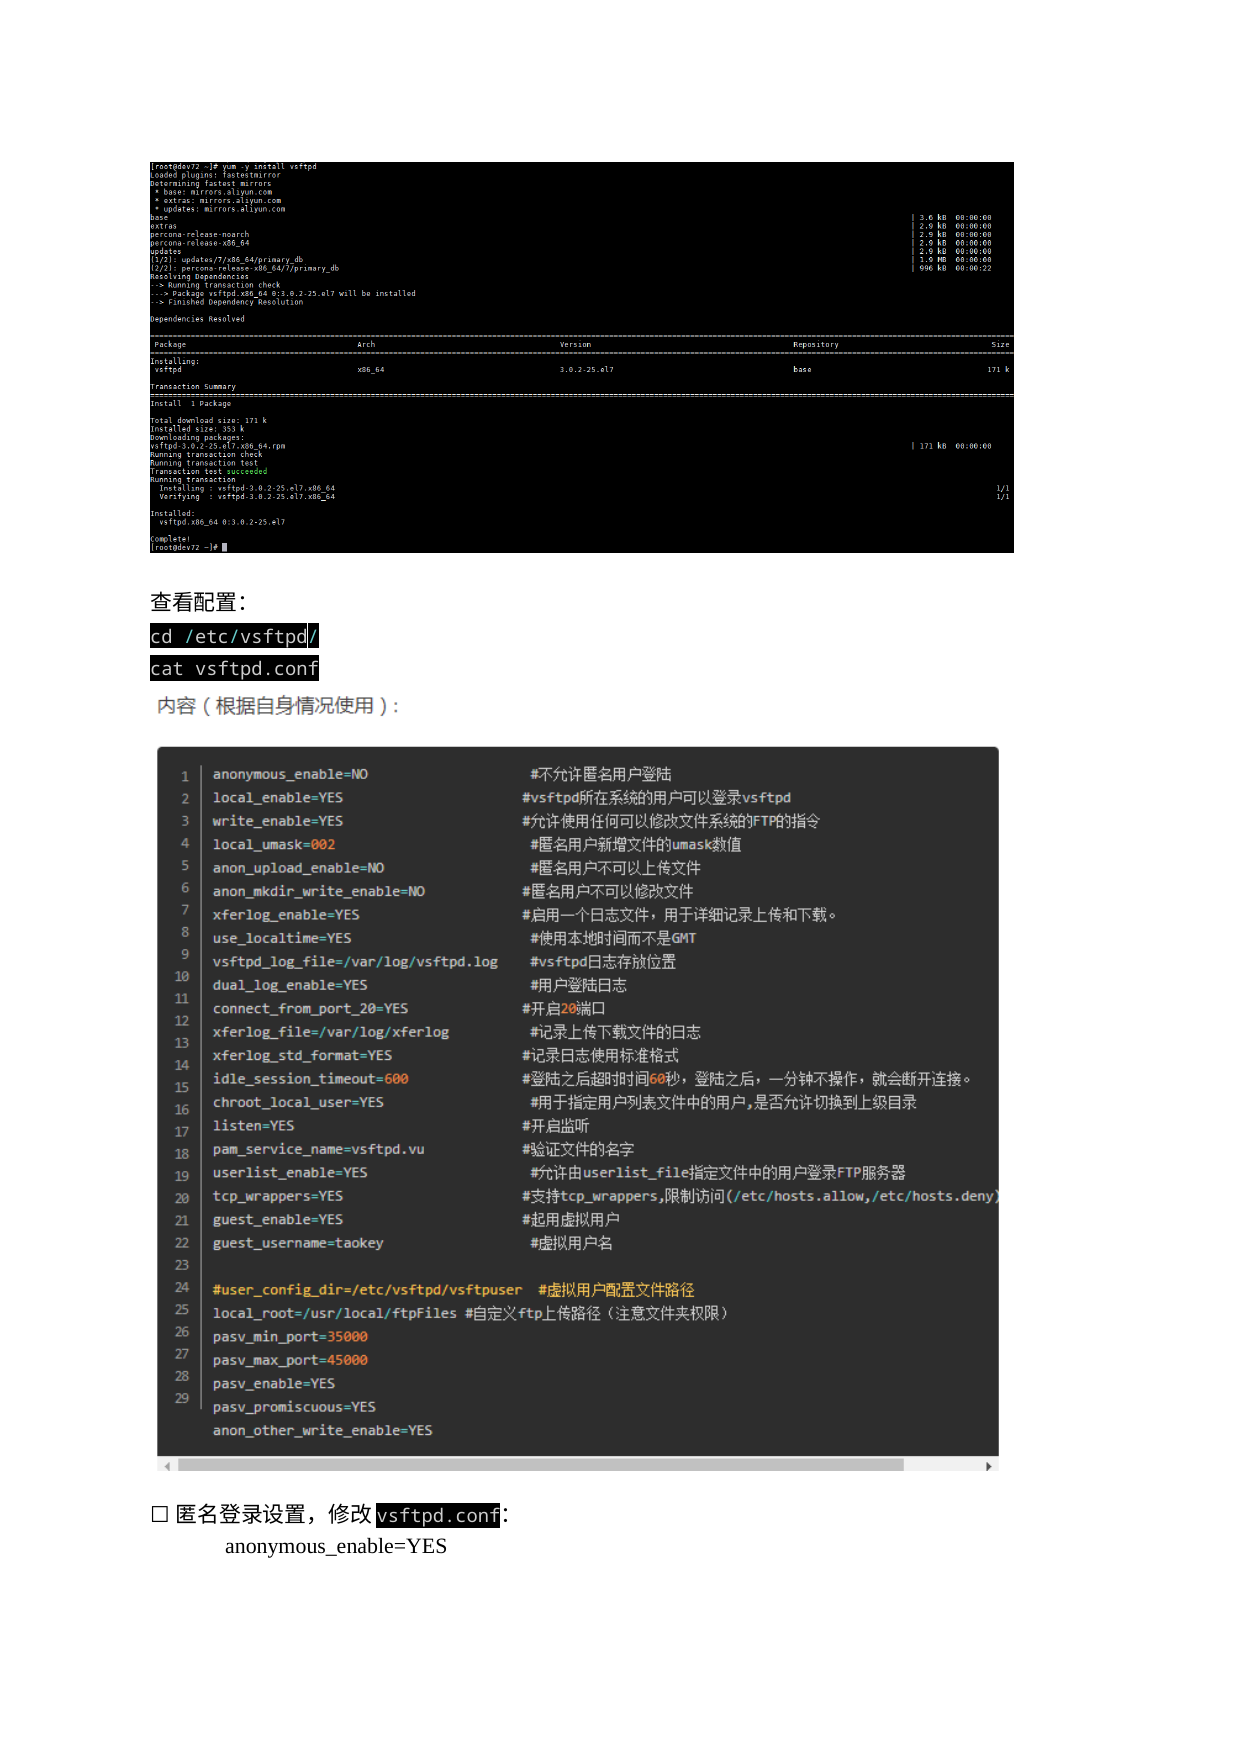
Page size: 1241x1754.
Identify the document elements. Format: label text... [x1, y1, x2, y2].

text ☐ 匿名登录设置，修改vsftpd.conf： [150, 1497, 1090, 1529]
list anonymous_enable=YES [150, 1529, 1090, 1562]
picture [150, 684, 1014, 1471]
text cat vsftpd.conf [150, 652, 1090, 684]
text cd /etc/vsftpd/ [150, 619, 1090, 652]
text 查看配置： [150, 584, 1090, 617]
picture [150, 162, 1014, 553]
